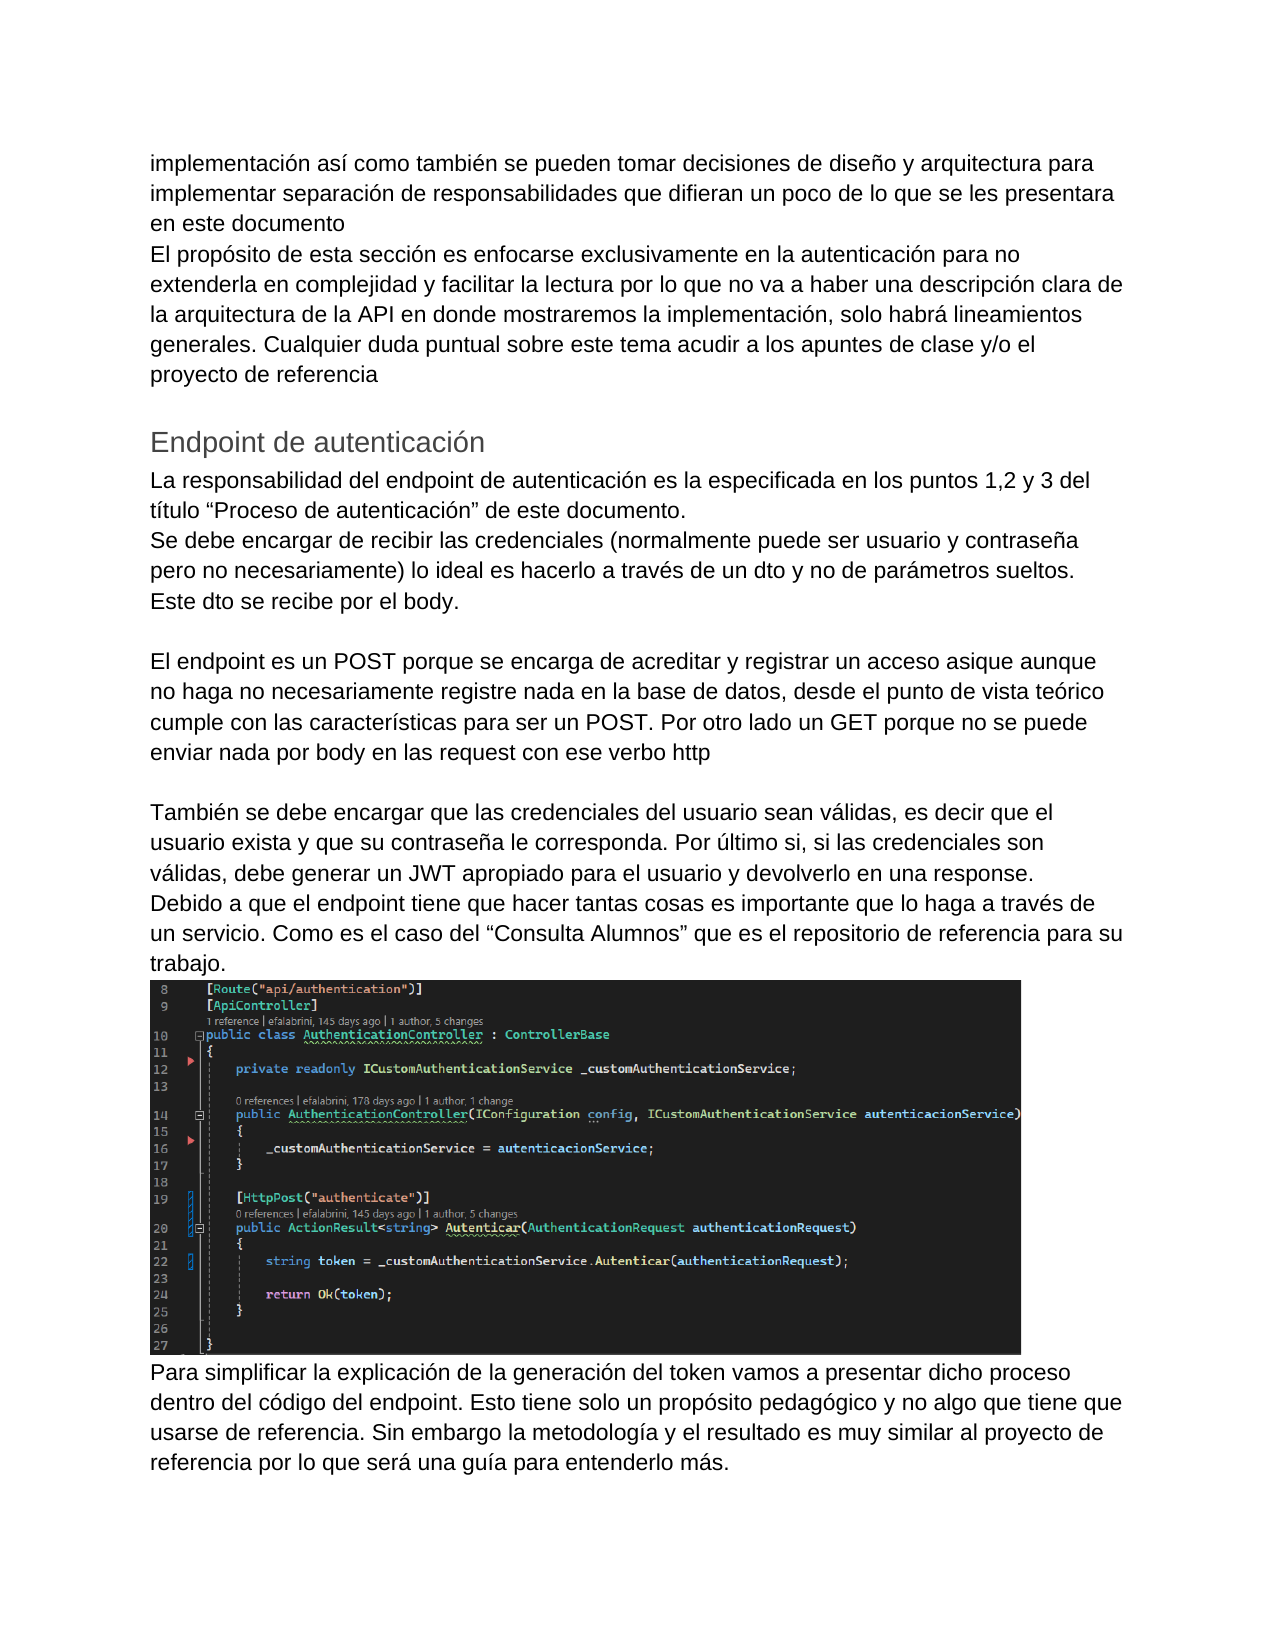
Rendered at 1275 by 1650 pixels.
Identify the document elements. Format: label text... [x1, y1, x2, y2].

text Debido a que el endpoint tiene que hacer tantas cosas es importante que lo haga a través de un servicio. Como es el caso del “Consulta Alumnos” que es el repositorio de referencia para su trabajo. [150, 890, 1125, 977]
text Se debe encargar de recibir las credenciales (normalmente puede ser usuario y contraseña pero no necesariamente) lo ideal es hacerlo a través de un dto y no de parámetros sueltos. Este dto se recibe por el body. [150, 527, 1125, 614]
picture [150, 980, 1022, 1355]
text También se debe encargar que las credenciales del usuario sean válidas, es decir que el usuario exista y que su contraseña le corresponda. Por último si, si las credenciales son válidas, debe generar un JWT apropiado para el usuario y devolverlo en una response. [150, 799, 1125, 886]
text La responsabilidad del endpoint de autenticación es la especificada en los puntos 1,2 y 3 del título “Proceso de autenticación” de este documento. [150, 467, 1125, 523]
text El propósito de esta sección es enfocarse exclusivamente en la autenticación para no extenderla en complejidad y facilitar la lectura por lo que no va a haber una descripción clara de la arquitectura de la API en donde mostraremos la implementación, solo habrá lineamientos generales. Cualquier duda puntual sobre este tema acudir a los apuntes de clase y/o el proyecto de referencia [150, 241, 1125, 388]
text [150, 150, 1125, 237]
text El endpoint es un POST porque se encarga de acreditar y registrar un acceso asique aunque no haga no necesariamente registre nada en la base de datos, desde el punto de vista teórico cumple con las características para ser un POST. Por otro lado un GET porque no se puede enviar nada por body en las request con ese verbo http [150, 648, 1125, 765]
subtitle Endpoint de autenticación [150, 425, 1125, 458]
text Para simplificar la explicación de la generación del token vamos a presentar dicho proceso dentro del código del endpoint. Esto tiene solo un propósito pedagógico y no algo que tiene que usarse de referencia. Sin embargo la metodología y el resultado es muy similar al proyecto de referencia por lo que será una guía para entenderlo más. [150, 1359, 1125, 1476]
